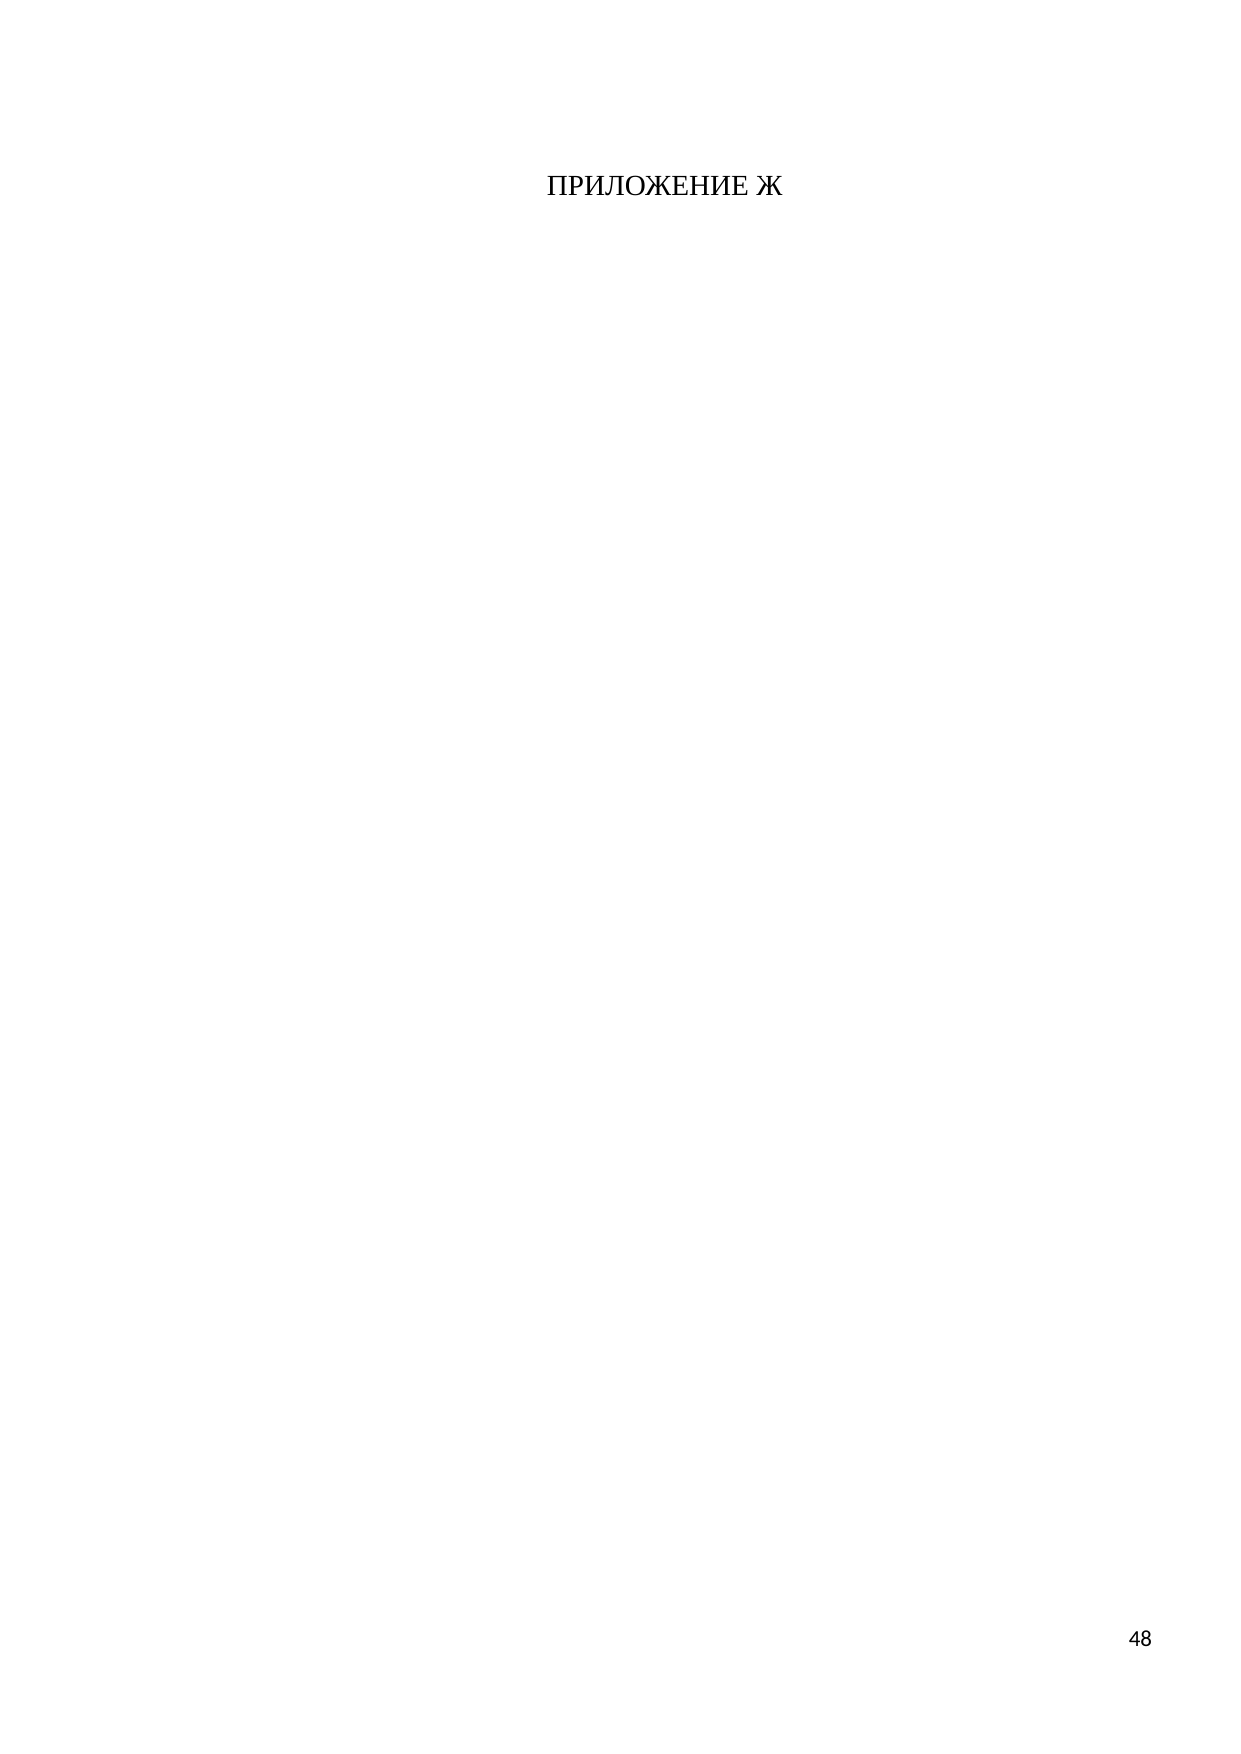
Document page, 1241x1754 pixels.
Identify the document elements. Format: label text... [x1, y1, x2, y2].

text Приложение Ж [177, 168, 1152, 202]
